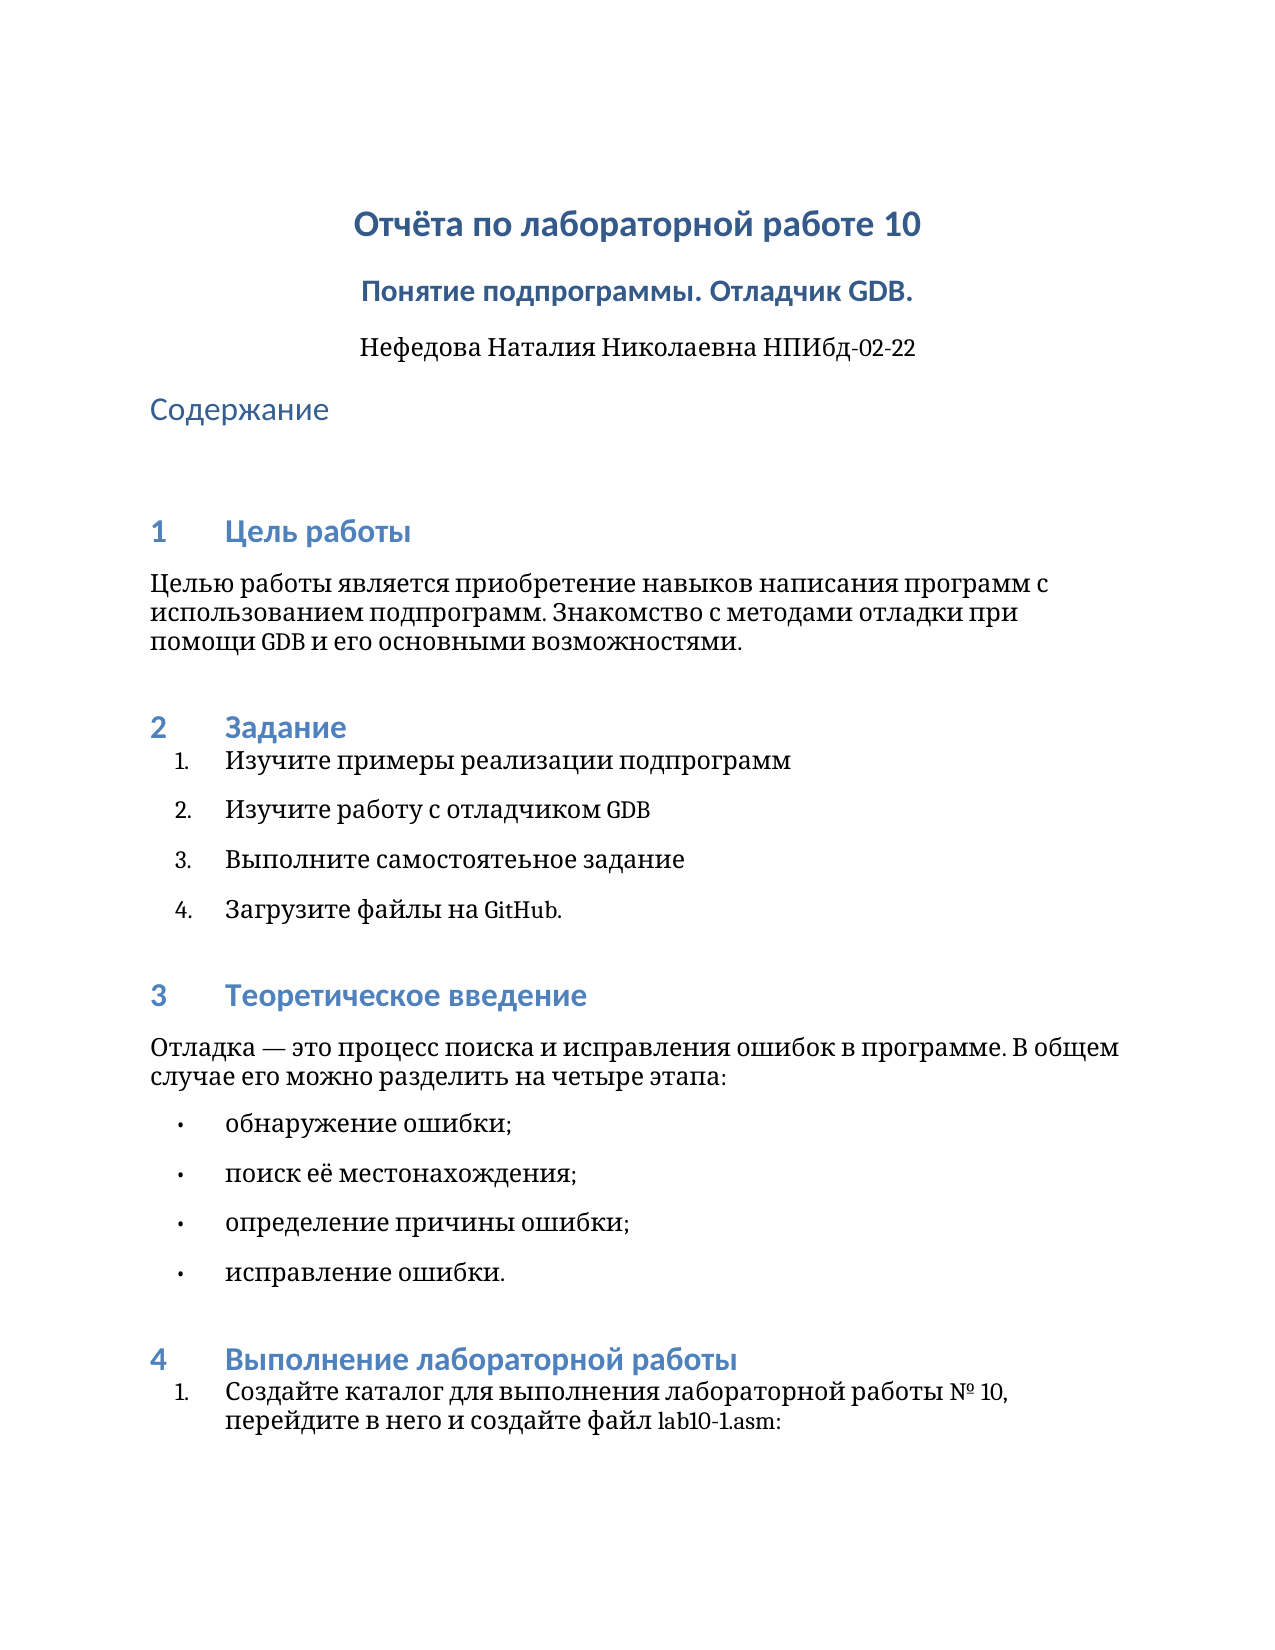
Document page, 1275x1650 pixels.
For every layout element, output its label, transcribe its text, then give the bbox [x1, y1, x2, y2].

subtitle 1 Цель работы [150, 510, 1125, 551]
list Выполните самостоятеьное задание [175, 846, 1125, 875]
subtitle Понятие подпрограммы. Отладчик GDB. [150, 271, 1125, 309]
subtitle 3 Теоретическое введение [150, 974, 1125, 1015]
list Изучите работу с отладчиком GDB [175, 796, 1125, 825]
list обнаружение ошибки; [175, 1110, 1125, 1139]
subtitle 2 Задание [150, 706, 1125, 747]
list исправление ошибки. [175, 1259, 1125, 1288]
title Отчёта по лабораторной работе 10 [150, 200, 1125, 246]
list Создайте каталог для выполнения лабораторной работы № 10, перейдите в него и создайте файл lab10-1.asm: [175, 1378, 1125, 1436]
text Нефедова Наталия Николаевна НПИбд-02-22 [150, 334, 1125, 363]
subtitle 4 Выполнение лабораторной работы [150, 1338, 1125, 1378]
list Изучите примеры реализации подпрограмм [175, 747, 1125, 776]
text Целью работы является приобретение навыков написания программ с использованием подпрограмм. Знакомство с методами отладки при помощи GDB и его основными возможностями. [150, 570, 1125, 656]
list Загрузите файлы на GitHub. [175, 896, 1125, 924]
text Отладка — это процесс поиска и исправления ошибок в программе. В общем случае его можно разделить на четыре этапа: [150, 1034, 1125, 1091]
list определение причины ошибки; [175, 1209, 1125, 1238]
list поиск её местонахождения; [175, 1160, 1125, 1188]
